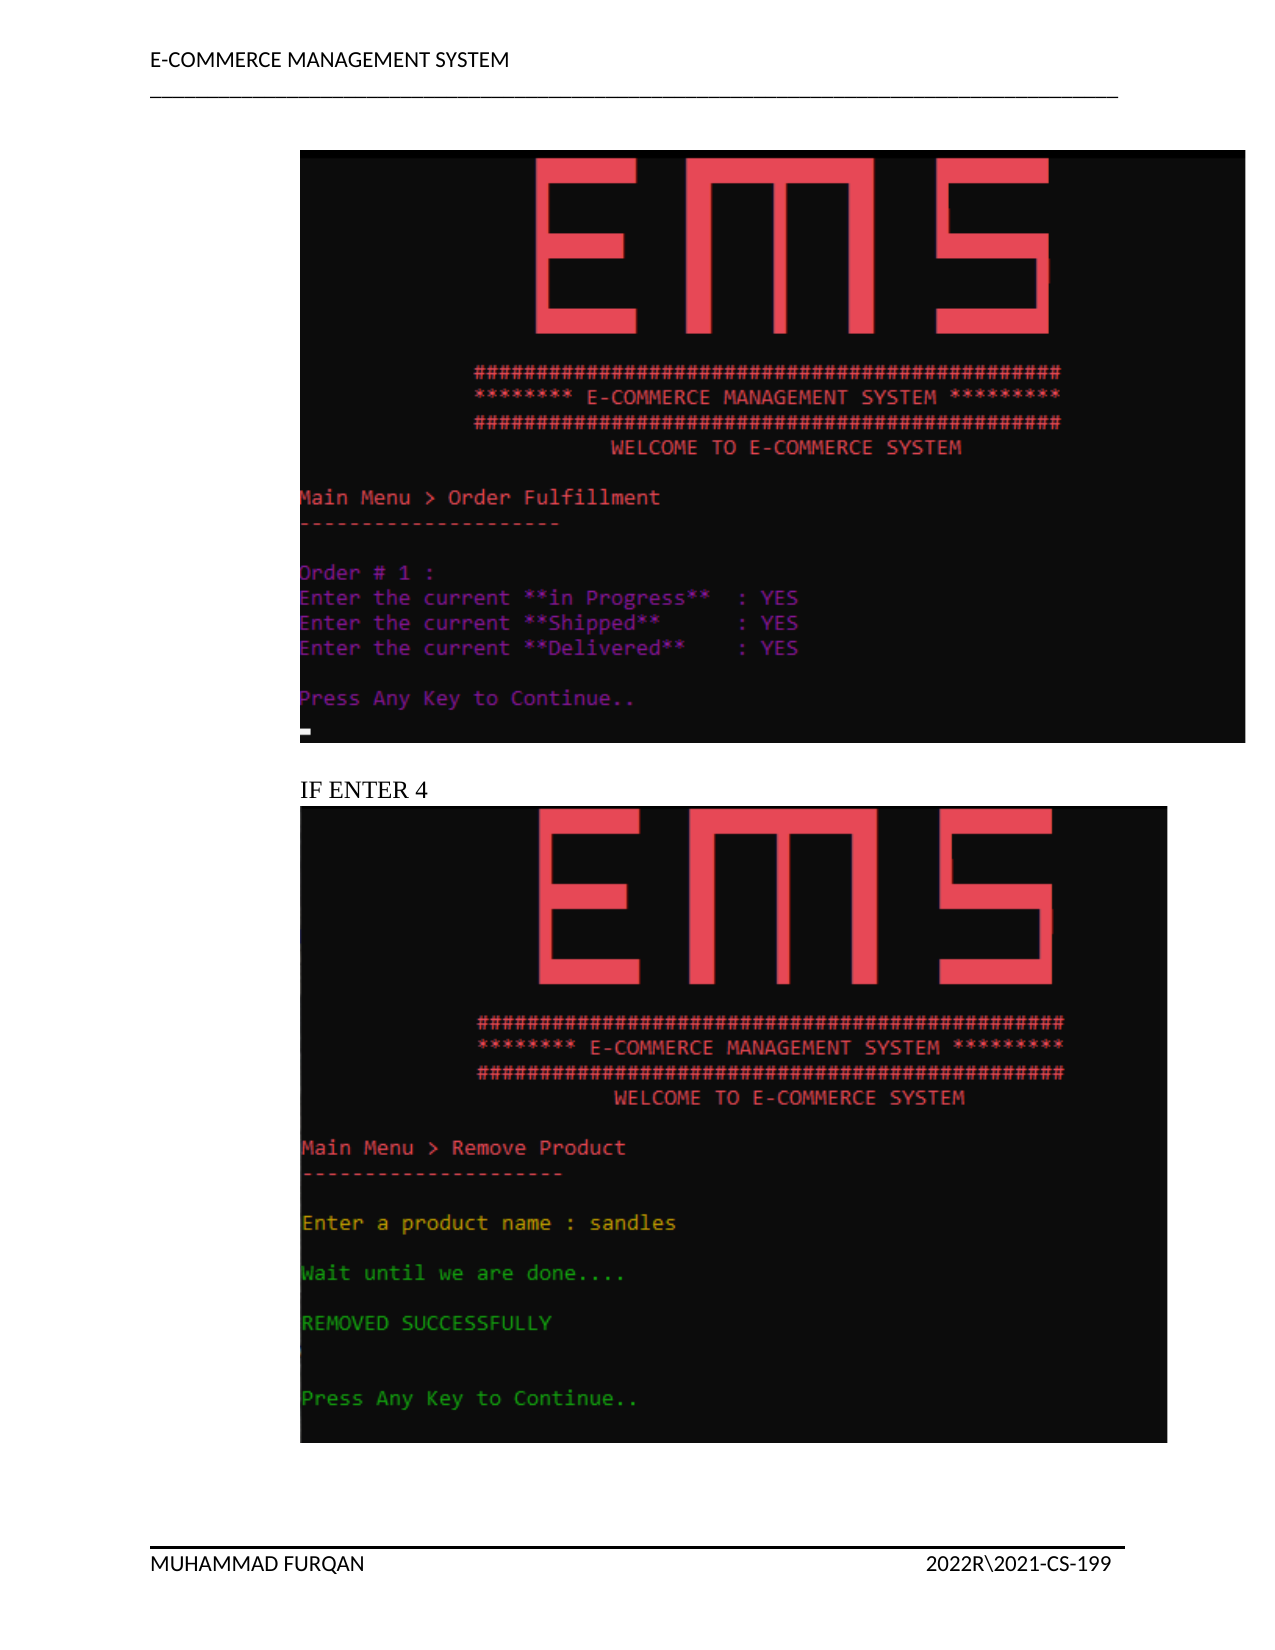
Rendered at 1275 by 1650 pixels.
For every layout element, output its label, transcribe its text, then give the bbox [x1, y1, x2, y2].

picture [300, 150, 1246, 743]
list IF ENTER 4 [300, 776, 1125, 804]
picture [300, 806, 1168, 1443]
